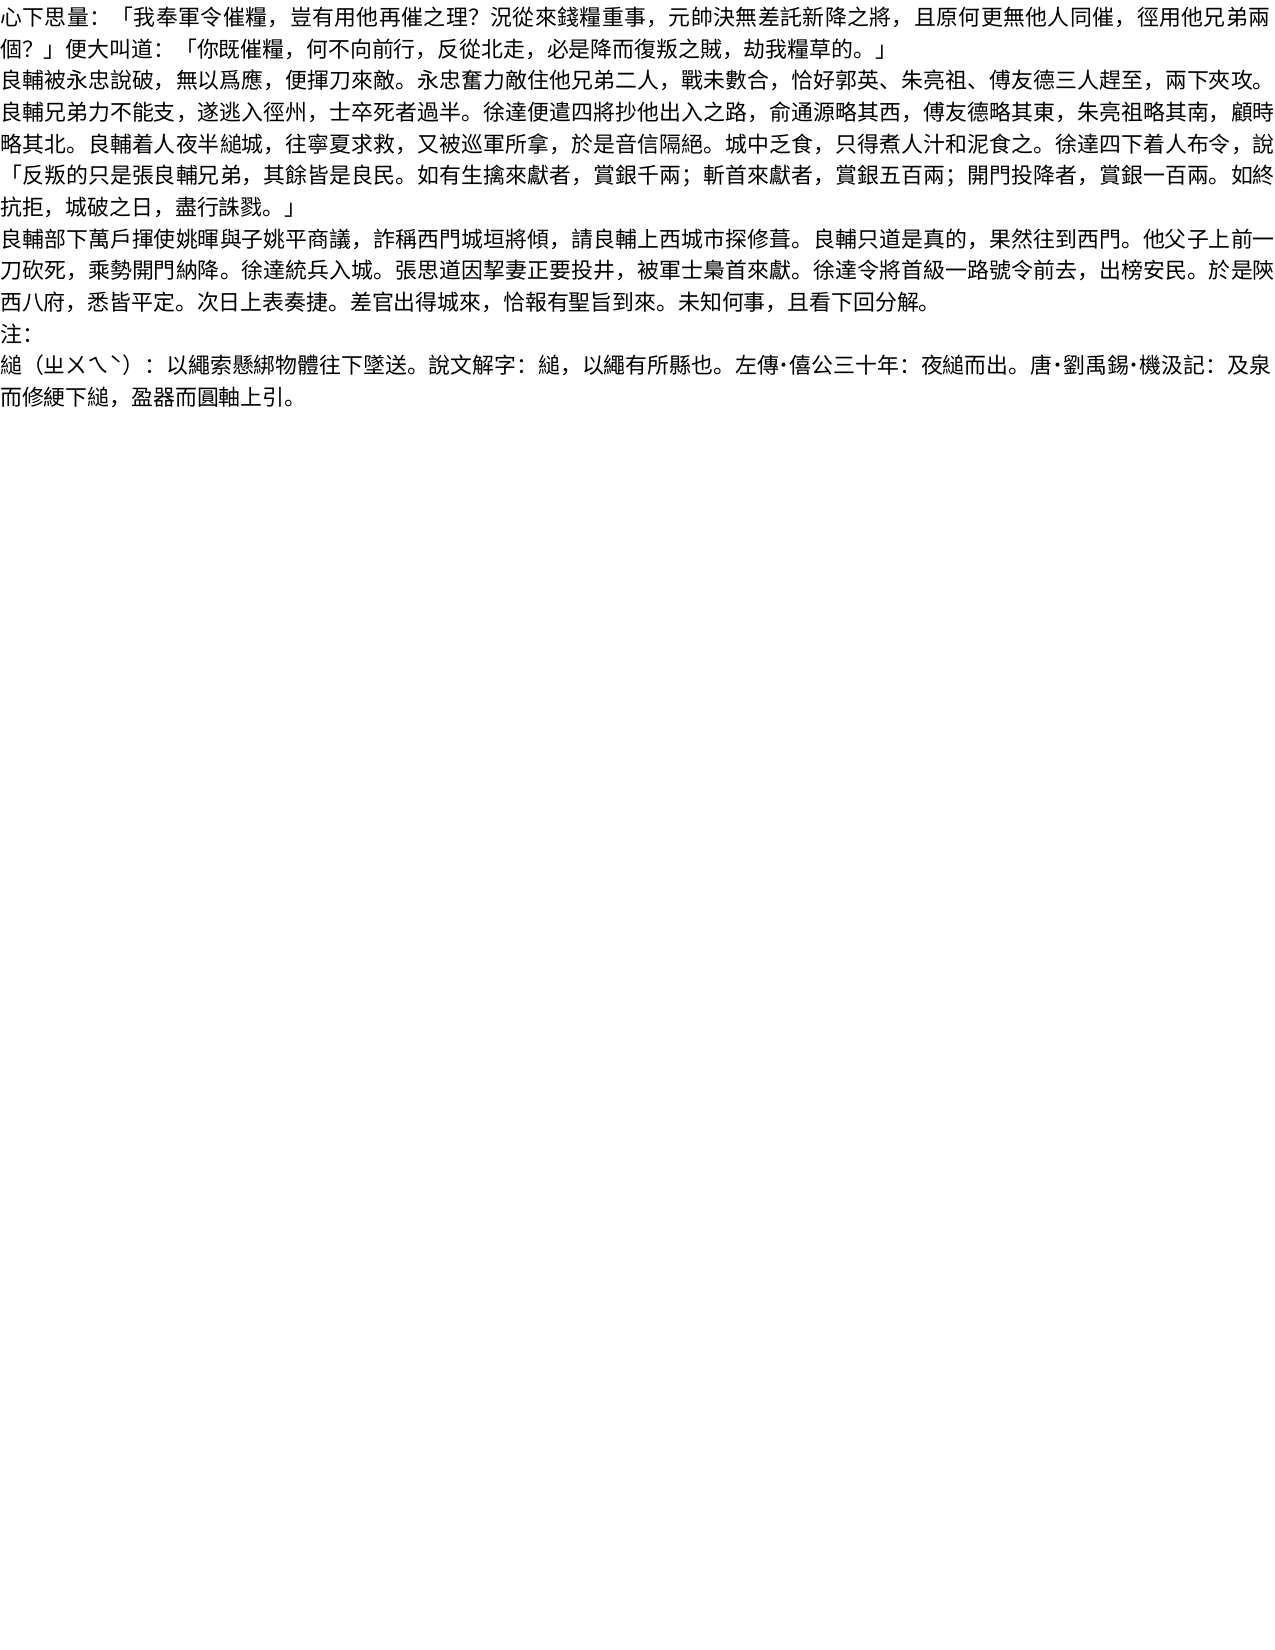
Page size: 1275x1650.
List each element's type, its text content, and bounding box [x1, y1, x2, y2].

text 良輔部下萬戶揮使姚暉與子姚平商議，詐稱西門城垣將傾，請良輔上西城市探修葺。良輔只道是真的，果然往到西門。他父子上前一刀砍死，乘勢開門納降。徐達統兵入城。張思道因挈妻正要投井，被軍士梟首來獻。徐達令將首級一路號令前去，出榜安民。於是陝西八府，悉皆平定。次日上表奏捷。差官出得城來，恰報有聖旨到來。未知何事，且看下回分解。 [0, 222, 1275, 317]
text 縋（ㄓㄨㄟˋ）：以繩索懸綁物體往下墜送。說文解字：縋，以繩有所縣也。左傳˙僖公三十年：夜縋而出。唐˙劉禹錫˙機汲記：及泉而修綆下縋，盈器而圓軸上引。 [0, 348, 1275, 412]
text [0, 0, 1275, 63]
text 注： [0, 317, 1275, 348]
text 良輔被永忠說破，無以爲應，便揮刀來敵。永忠奮力敵住他兄弟二人，戰未數合，恰好郭英、朱亮祖、傅友德三人趕至，兩下夾攻。良輔兄弟力不能支，遂逃入徑州，士卒死者過半。徐達便遣四將抄他出入之路，俞通源略其西，傅友德略其東，朱亮祖略其南，顧時略其北。良輔着人夜半縋城，往寧夏求救，又被巡軍所拿，於是音信隔絕。城中乏食，只得煮人汁和泥食之。徐達四下着人布令，說：「反叛的只是張良輔兄弟，其餘皆是良民。如有生擒來獻者，賞銀千兩；斬首來獻者，賞銀五百兩；開門投降者，賞銀一百兩。如終抗拒，城破之日，盡行誅戮。」 [0, 63, 1275, 222]
